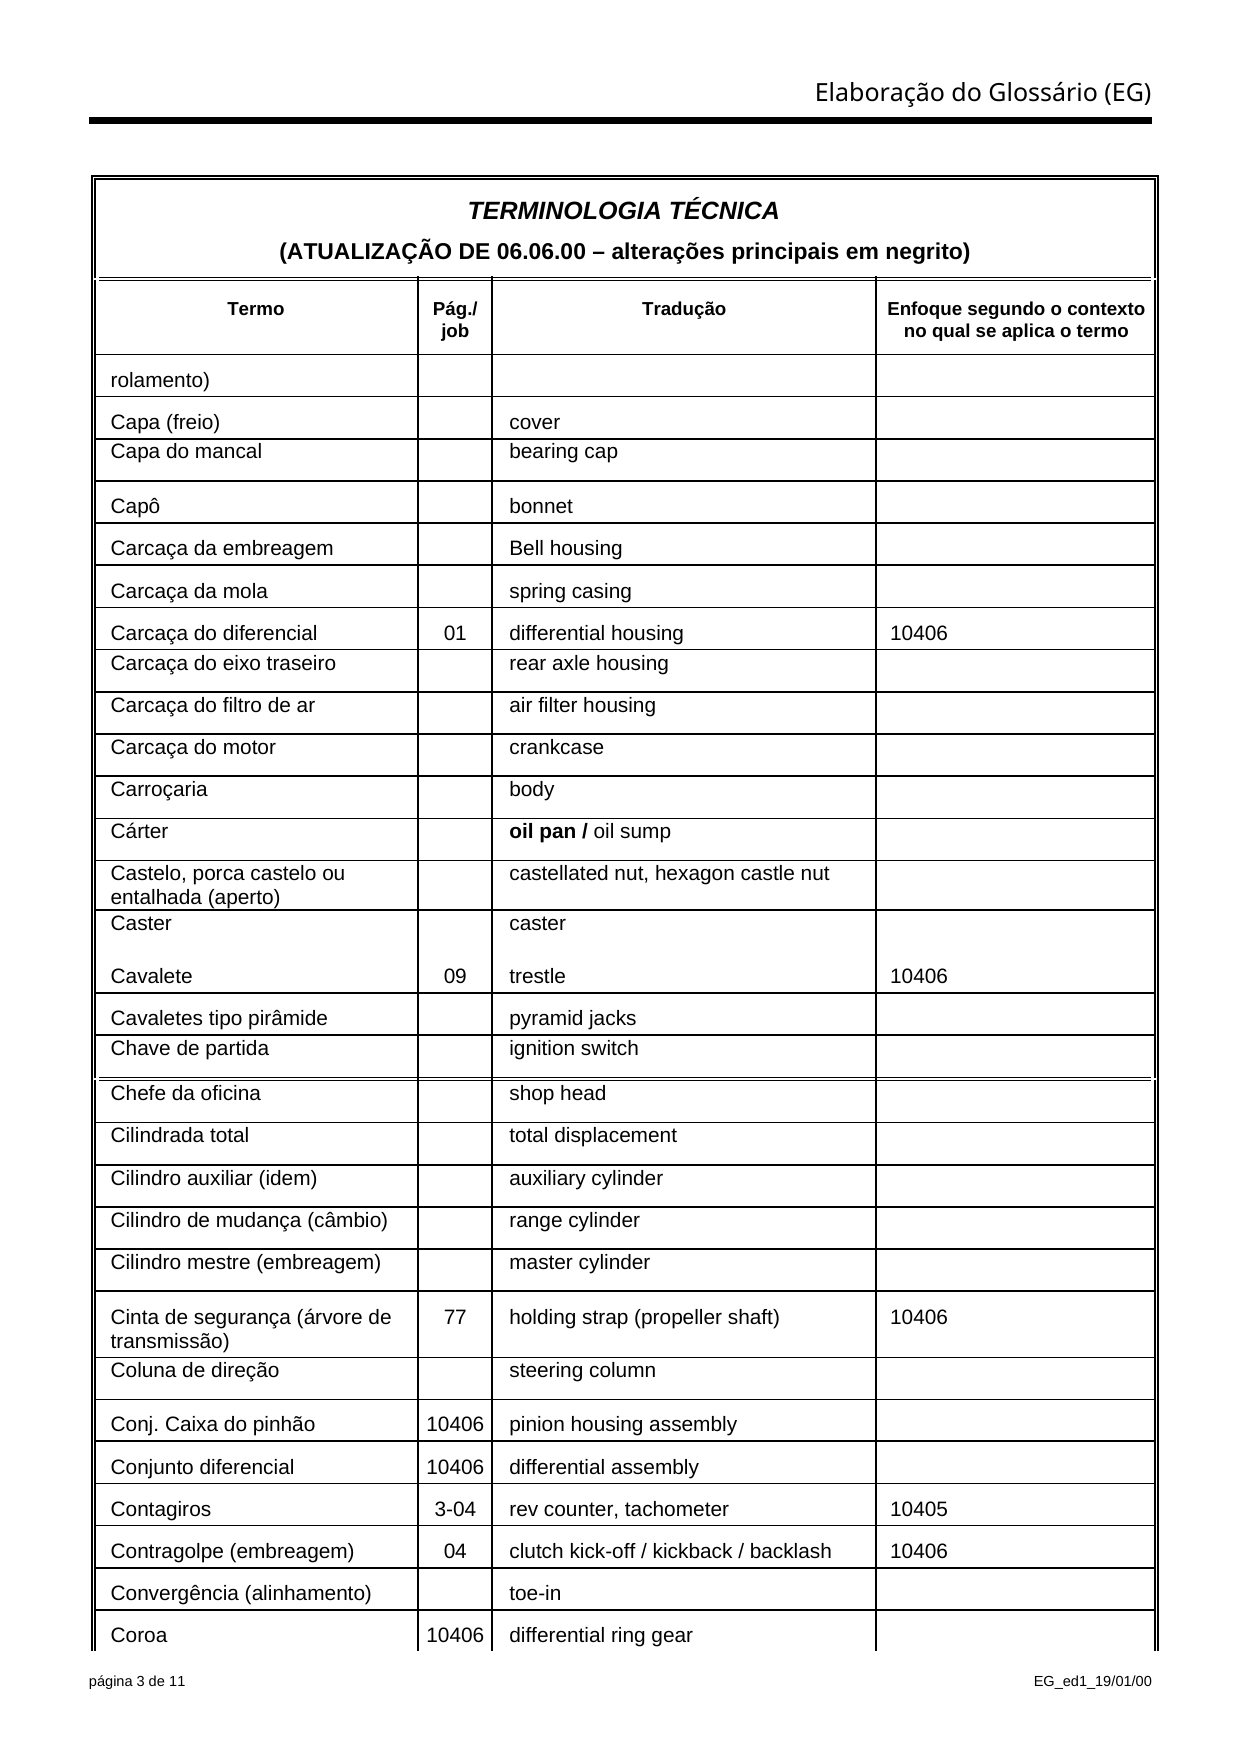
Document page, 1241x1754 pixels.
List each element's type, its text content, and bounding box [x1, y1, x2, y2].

table_cell Enfoque segundo o contexto no qual se aplica o termo [877, 276, 1156, 353]
table_cell air filter housing [493, 693, 875, 733]
table_cell [419, 1036, 491, 1076]
table_cell Carroçaria [96, 777, 417, 817]
table_cell pyramid jacks [493, 994, 875, 1034]
table_cell Conjunto diferencial [96, 1442, 417, 1483]
table_cell Carcaça da mola [96, 566, 417, 607]
table_cell Chefe da oficina [93, 1076, 417, 1122]
table_cell holding strap (propeller shaft) [493, 1292, 875, 1357]
table_cell 10406 [419, 1400, 491, 1440]
table_cell differential assembly [493, 1442, 875, 1483]
table_cell Coluna de direção [96, 1358, 417, 1399]
table_cell 01 [419, 608, 491, 649]
table_cell Tradução [493, 281, 875, 353]
table_cell Termo [93, 276, 417, 353]
table_cell Carcaça do eixo traseiro [96, 650, 417, 691]
table_cell shop head [493, 1081, 875, 1122]
table_cell Castelo, porca castelo ou entalhada (aperto) [96, 861, 417, 909]
table_cell Capa (freio) [96, 397, 417, 438]
table_header TERMINOLOGIA TÉCNICA (ATUALIZAÇÃO DE 06.06.00 – alterações principais em negrito) [96, 180, 1154, 276]
table_cell cover [493, 397, 875, 438]
table_cell groove [493, 355, 875, 396]
table_cell clutch kick-off / kickback / backlash [493, 1526, 875, 1567]
table_cell [877, 994, 1154, 1034]
table_cell [419, 693, 491, 733]
table_cell 10406 [419, 1442, 491, 1483]
table_cell [419, 777, 491, 817]
table_cell Canalera (da árvore, rolamento) [96, 355, 417, 396]
table_cell [877, 397, 1154, 438]
table_cell Cilindro auxiliar (idem) [96, 1166, 417, 1206]
table_cell [419, 861, 491, 909]
table_cell [419, 524, 491, 564]
table_cell [877, 1166, 1154, 1206]
table_cell [419, 355, 491, 396]
table_cell [877, 1569, 1154, 1609]
table_cell [877, 482, 1154, 522]
table_cell 10406 [877, 1292, 1154, 1357]
table_cell [877, 861, 1154, 909]
table_cell [419, 566, 491, 607]
table_cell [877, 1400, 1154, 1440]
table_cell 10406 [419, 1611, 491, 1651]
table_cell auxiliary cylinder [493, 1166, 875, 1206]
table_cell Carcaça do motor [96, 735, 417, 775]
table_cell [419, 397, 491, 438]
table_cell Bell housing [493, 524, 875, 564]
table_cell [419, 1569, 491, 1609]
table_cell range cylinder [493, 1208, 875, 1248]
table_cell Cilindro de mudança (câmbio) [96, 1208, 417, 1248]
table_cell Carcaça da embreagem [96, 524, 417, 564]
table_cell [419, 1123, 491, 1164]
table_cell [877, 777, 1154, 817]
table_cell Contagiros [96, 1484, 417, 1525]
table_cell steering column [493, 1358, 875, 1399]
table_cell [877, 1076, 1156, 1122]
table_cell [419, 1358, 491, 1399]
table_cell 3-04 [419, 1484, 491, 1525]
table_cell [877, 1442, 1154, 1483]
table_cell spring casing [493, 566, 875, 607]
table_cell 10405 [877, 1484, 1154, 1525]
table_cell toe-in [493, 1569, 875, 1609]
table_cell Contragolpe (embreagem) [96, 1526, 417, 1567]
table_cell [419, 440, 491, 480]
table_cell [419, 819, 491, 860]
table_cell [419, 650, 491, 691]
table_cell Capa do mancal [96, 440, 417, 480]
table_cell 10406 [877, 608, 1154, 649]
table_cell [419, 911, 491, 951]
table_cell Carcaça do diferencial [96, 608, 417, 649]
table_cell [419, 1081, 491, 1122]
table_cell bonnet [493, 482, 875, 522]
table_cell oil pan / oil sump [493, 819, 875, 860]
table_cell Cilindro mestre (embreagem) [96, 1250, 417, 1290]
table_cell [419, 1250, 491, 1290]
table_cell bearing cap [493, 440, 875, 480]
table_cell 77 [419, 1292, 491, 1357]
table_cell Cavaletes tipo pirâmide [96, 994, 417, 1034]
table_cell Carcaça do filtro de ar [96, 693, 417, 733]
table_cell Cavalete [96, 951, 417, 992]
table_cell 10406 [877, 951, 1154, 992]
table_cell Cárter [96, 819, 417, 860]
table_cell rev counter, tachometer [493, 1484, 875, 1525]
table_cell 09 [419, 951, 491, 992]
table_cell [877, 735, 1154, 775]
table_cell [419, 482, 491, 522]
table_cell [877, 1208, 1154, 1248]
table_cell [877, 1250, 1154, 1290]
table_cell crankcase [493, 735, 875, 775]
table_cell Coroa [96, 1611, 417, 1651]
table_cell [419, 1208, 491, 1248]
table_cell Cilindrada total [96, 1123, 417, 1164]
table_cell [877, 693, 1154, 733]
table_cell Cinta de segurança (árvore de transmissão) [96, 1292, 417, 1357]
table_cell caster [493, 911, 875, 951]
table_cell [877, 566, 1154, 607]
table_cell [877, 650, 1154, 691]
table_cell body [493, 777, 875, 817]
table_cell castellated nut, hexagon castle nut [493, 861, 875, 909]
table_cell rear axle housing [493, 650, 875, 691]
table_cell Caster [96, 911, 417, 951]
table_cell ignition switch [493, 1036, 875, 1076]
table_cell Pág./ job [419, 281, 491, 353]
table_cell differential ring gear [493, 1611, 875, 1651]
table_cell trestle [493, 951, 875, 992]
table_cell [877, 1123, 1154, 1164]
table_cell Convergência (alinhamento) [96, 1569, 417, 1609]
table_cell [419, 994, 491, 1034]
table_cell Chave de partida [96, 1036, 417, 1076]
table_cell [419, 735, 491, 775]
table_cell Conj. Caixa do pinhão [96, 1400, 417, 1440]
table_cell Capô [96, 482, 417, 522]
table_cell [877, 1036, 1154, 1076]
table_cell [877, 440, 1154, 480]
table_cell 10406 [877, 1526, 1154, 1567]
table_cell [877, 819, 1154, 860]
table_cell [419, 1166, 491, 1206]
table_cell 04 [419, 1526, 491, 1567]
table_cell [877, 524, 1154, 564]
table_cell total displacement [493, 1123, 875, 1164]
table_cell [877, 1358, 1154, 1399]
table_cell [877, 355, 1154, 396]
table_cell [877, 911, 1154, 951]
table_cell pinion housing assembly [493, 1400, 875, 1440]
table_cell differential housing [493, 608, 875, 649]
table_cell master cylinder [493, 1250, 875, 1290]
table_cell [877, 1611, 1154, 1651]
